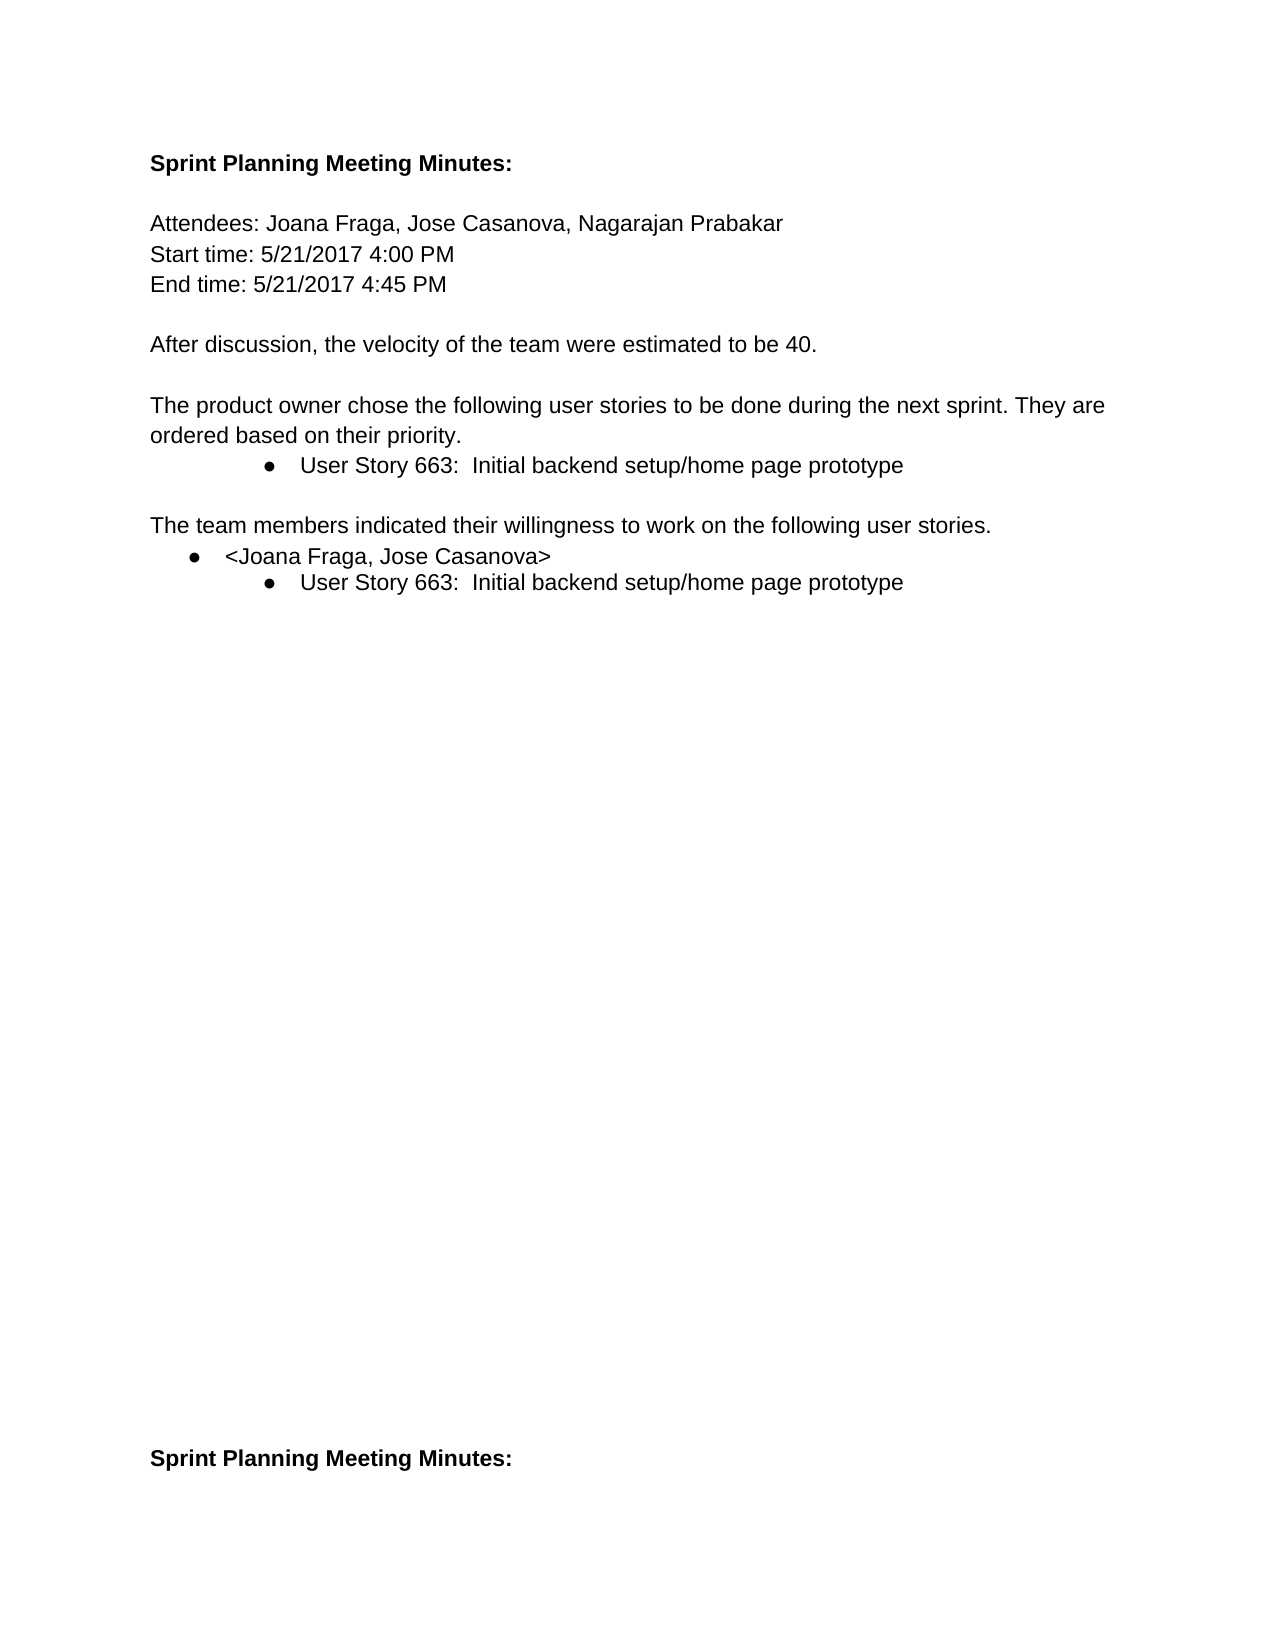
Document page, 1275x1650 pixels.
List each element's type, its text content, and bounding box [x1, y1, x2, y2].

text End time: 5/21/2017 4:45 PM [150, 271, 1125, 297]
text After discussion, the velocity of the team were estimated to be 40. [150, 331, 1125, 358]
list User Story 663: Initial backend setup/home page prototype [225, 452, 1125, 478]
list User Story 663: Initial backend setup/home page prototype [225, 569, 1125, 595]
text The team members indicated their willingness to work on the following user stories. [150, 512, 1125, 539]
text Attendees: Joana Fraga, Jose Casanova, Nagarajan Prabakar [150, 210, 1125, 237]
text The product owner chose the following user stories to be done during the next sprint. They are ordered based on their priority. [150, 392, 1125, 448]
text Sprint Planning Meeting Minutes: [150, 1445, 1125, 1471]
text Start time: 5/21/2017 4:00 PM [150, 241, 1125, 267]
list <Joana Fraga, Jose Casanova> [187, 543, 1125, 569]
text Sprint Planning Meeting Minutes: [150, 150, 1125, 176]
